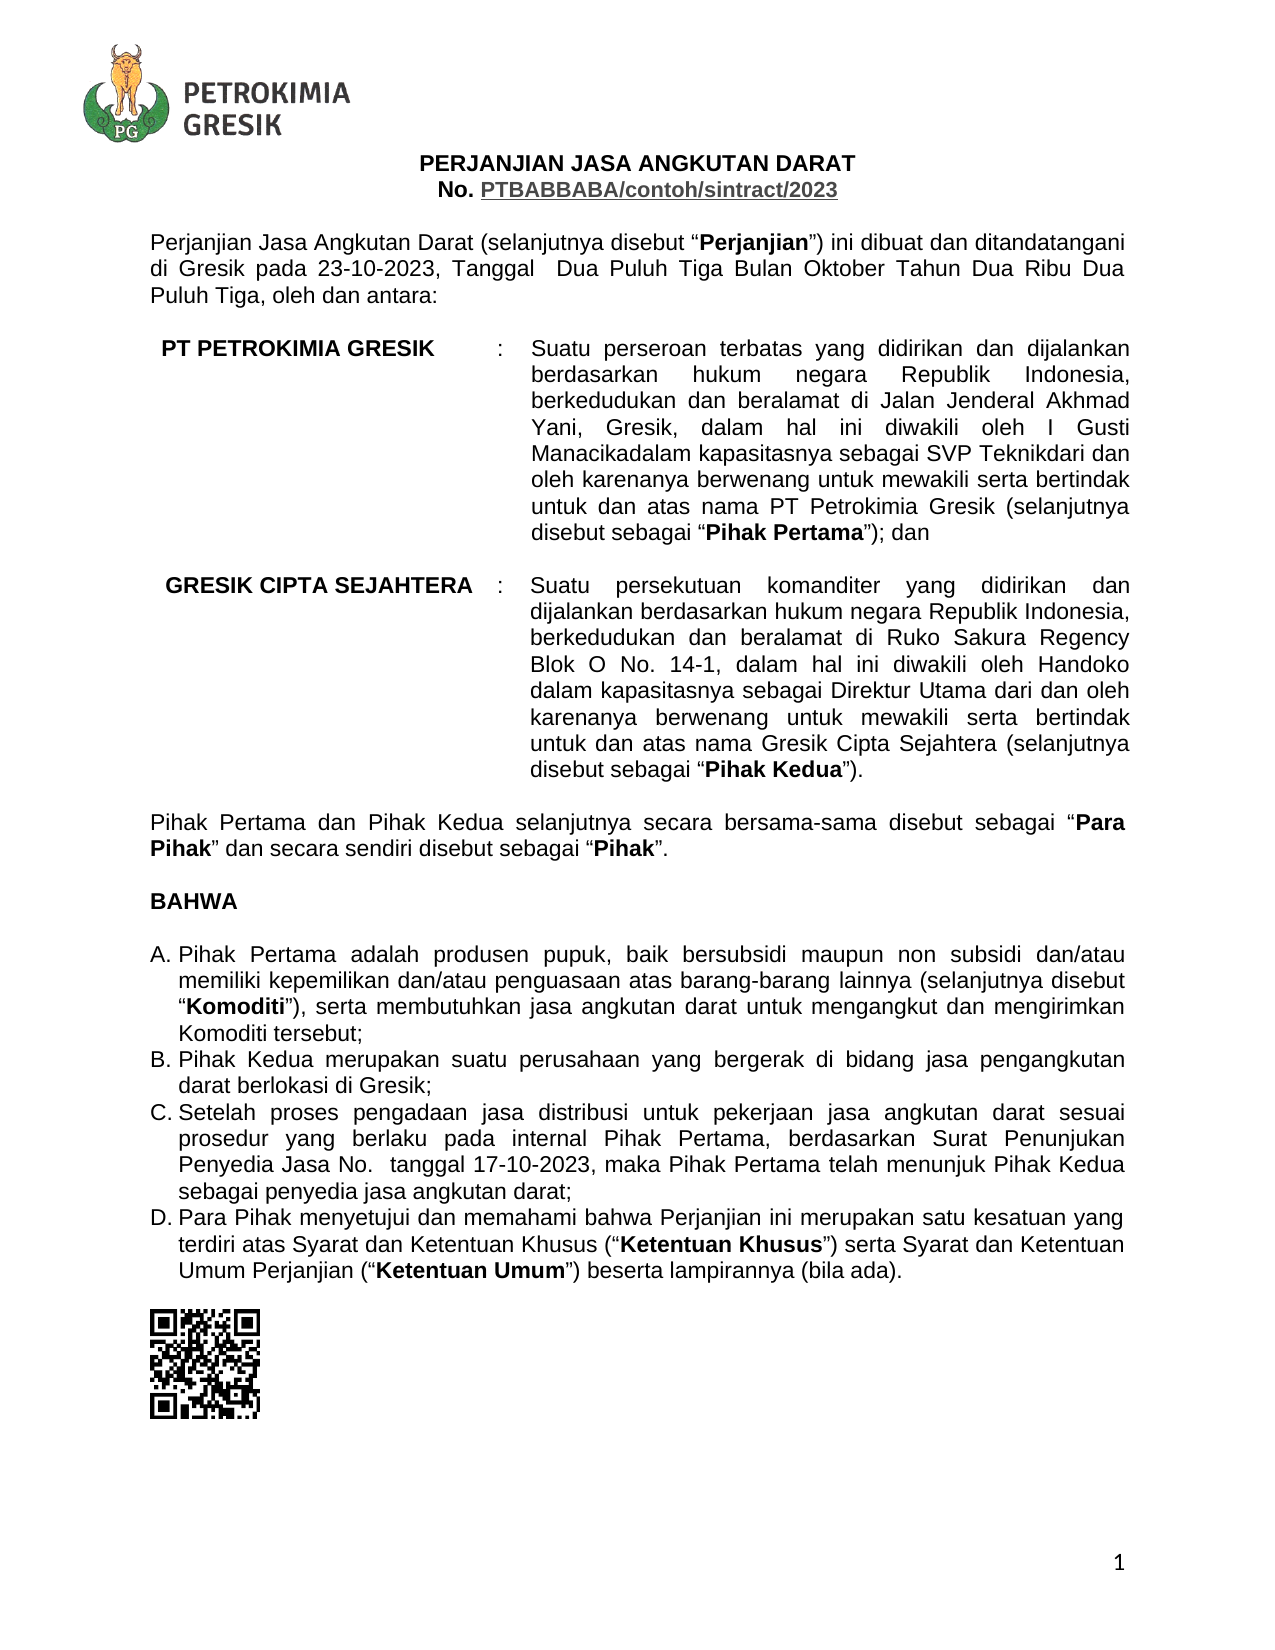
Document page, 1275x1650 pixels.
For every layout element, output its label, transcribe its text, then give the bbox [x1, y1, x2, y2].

list Para Pihak menyetujui dan memahami bahwa Perjanjian ini merupakan satu kesatuan yang terdiri atas Syarat dan Ketentuan Khusus (“Ketentuan Khusus”) serta Syarat dan Ketentuan Umum Perjanjian (“Ketentuan Umum”) beserta lampirannya (bila ada). [150, 1204, 1125, 1283]
table_header : [489, 335, 519, 572]
table_header Suatu perseroan terbatas yang didirikan dan dijalankan berdasarkan hukum negara Republik Indonesia, berkedudukan dan beralamat di Jalan Jenderal Akhmad Yani, Gresik, dalam hal ini diwakili oleh I Gusti Manacika dalam kapasitasnya sebagai SVP Teknik dari dan oleh karenanya berwenang untuk mewakili serta bertindak untuk dan atas nama PT Petrokimia Gresik (selanjutnya disebut sebagai “Pihak Pertama”); dan [519, 335, 1139, 572]
table_cell GRESIK CIPTA SEJAHTERA [161, 572, 489, 809]
table_cell Suatu persekutuan komanditer yang didirikan dan dijalankan berdasarkan hukum negara Republik Indonesia, berkedudukan dan beralamat di Ruko Sakura Regency Blok O No. 14-1, dalam hal ini diwakili oleh Handoko dalam kapasitasnya sebagai Direktur Utama dari dan oleh karenanya berwenang untuk mewakili serta bertindak untuk dan atas nama Gresik Cipta Sejahtera (selanjutnya disebut sebagai “Pihak Kedua”). [519, 572, 1139, 809]
text PERJANJIAN JASA ANGKUTAN DARAT [150, 150, 1125, 176]
text Perjanjian Jasa Angkutan Darat (selanjutnya disebut “Perjanjian”) ini dibuat dan ditandatangani di Gresik pada 23-10-2023, Tanggal Dua Puluh Tiga Bulan Oktober Tahun Dua Ribu Dua Puluh Tiga, oleh dan antara: [150, 229, 1125, 308]
table_header PT PETROKIMIA GRESIK [161, 335, 489, 572]
text Pihak Pertama dan Pihak Kedua selanjutnya secara bersama-sama disebut sebagai “Para Pihak” dan secara sendiri disebut sebagai “Pihak”. [150, 809, 1125, 862]
text BAHWA [150, 888, 1125, 914]
list Pihak Pertama adalah produsen pupuk, baik bersubsidi maupun non subsidi dan/atau memiliki kepemilikan dan/atau penguasaan atas barang-barang lainnya (selanjutnya disebut “Komoditi”), serta membutuhkan jasa angkutan darat untuk mengangkut dan mengirimkan Komoditi tersebut; [150, 941, 1125, 1046]
list Setelah proses pengadaan jasa distribusi untuk pekerjaan jasa angkutan darat sesuai prosedur yang berlaku pada internal Pihak Pertama, berdasarkan Surat Penunjukan Penyedia Jasa No. tanggal 17-10-2023, maka Pihak Pertama telah menunjuk Pihak Kedua sebagai penyedia jasa angkutan darat; [150, 1099, 1125, 1204]
list Pihak Kedua merupakan suatu perusahaan yang bergerak di bidang jasa pengangkutan darat berlokasi di Gresik; [150, 1046, 1125, 1099]
text No. PTBABBABA/contoh/sintract/2023 [150, 176, 1125, 203]
table_cell : [489, 572, 519, 809]
picture [150, 1309, 260, 1419]
